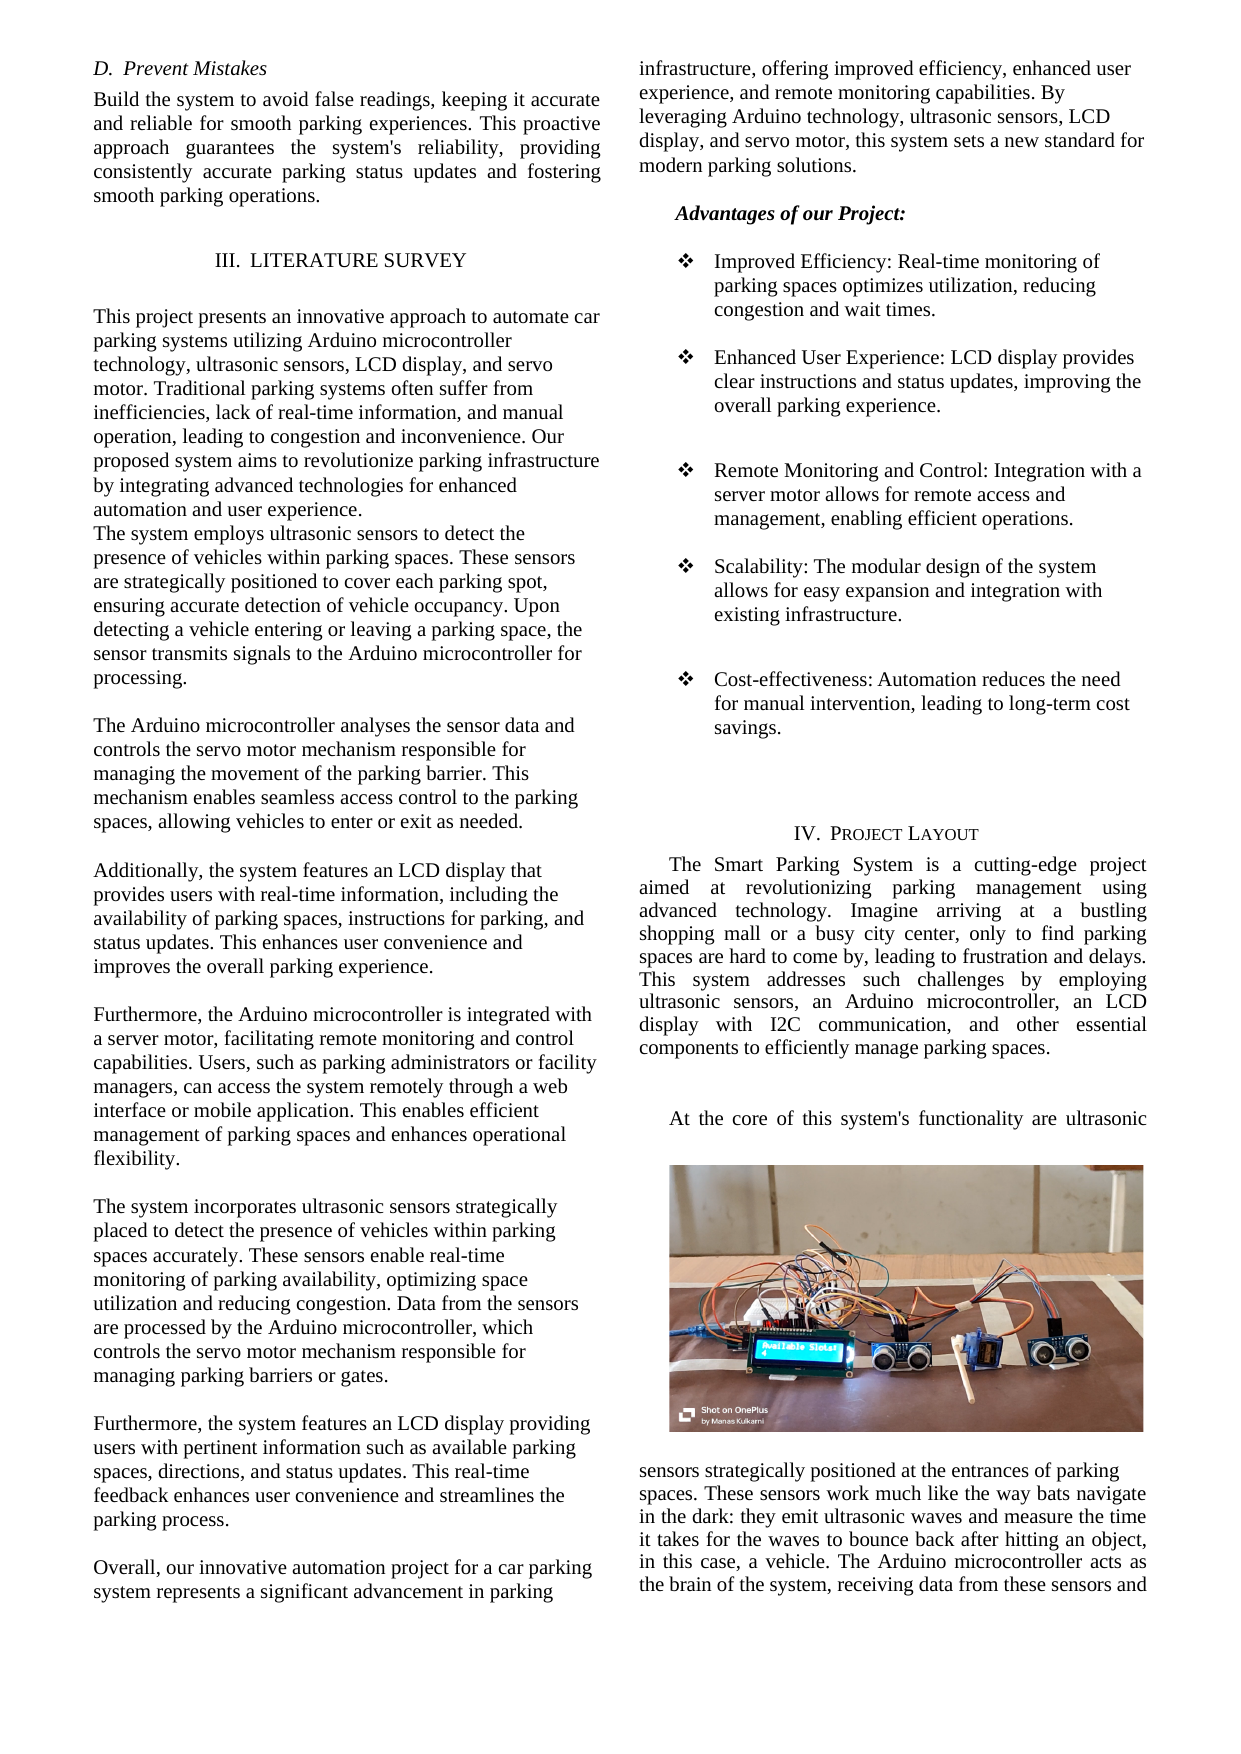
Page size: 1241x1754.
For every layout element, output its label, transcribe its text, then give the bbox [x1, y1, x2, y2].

text Advantages of our Project: [639, 201, 1147, 225]
text The system employs ultrasonic sensors to detect the presence of vehicles within parking spaces. These sensors are strategically positioned to cover each parking spot, ensuring accurate detection of vehicle occupancy. Upon detecting a vehicle entering or leaving a parking space, the sensor transmits signals to the Arduino microcontroller for processing. [93, 521, 601, 689]
subtitle Project Layout [639, 821, 1147, 845]
list Enhanced User Experience: LCD display provides clear instructions and status updates, improving the overall parking experience. [676, 345, 1147, 417]
text Furthermore, the system features an LCD display providing users with pertinent information such as available parking spaces, directions, and status updates. This real-time feedback enhances user convenience and streamlines the parking process. [93, 1411, 601, 1531]
text The system incorporates ultrasonic sensors strategically placed to detect the presence of vehicles within parking spaces accurately. These sensors enable real-time monitoring of parking availability, optimizing space utilization and reducing congestion. Data from the sensors are processed by the Arduino microcontroller, which controls the servo motor mechanism responsible for managing parking barriers or gates. [93, 1194, 601, 1387]
subtitle Prevent Mistakes [93, 56, 601, 80]
picture [669, 1165, 1144, 1432]
subtitle LITERATURE SURVEY [93, 248, 601, 272]
text Overall, our innovative automation project for a car parking system represents a significant advancement in parking infrastructure, offering improved efficiency, enhanced user experience, and remote monitoring capabilities. By leveraging Arduino technology, ultrasonic sensors, LCD display, and servo motor, this system sets a new standard for modern parking solutions. [93, 1555, 601, 1603]
text This project presents an innovative approach to automate car parking systems utilizing Arduino microcontroller technology, ultrasonic sensors, LCD display, and servo motor. Traditional parking systems often suffer from inefficiencies, lack of real-time information, and manual operation, leading to congestion and inconvenience. Our proposed system aims to revolutionize parking infrastructure by integrating advanced technologies for enhanced automation and user experience. [93, 304, 601, 521]
list Scalability: The modular design of the system allows for easy expansion and integration with existing infrastructure. [676, 554, 1147, 626]
text The Arduino microcontroller analyses the sensor data and controls the servo motor mechanism responsible for managing the movement of the parking barrier. This mechanism enables seamless access control to the parking spaces, allowing vehicles to enter or exit as needed. [93, 713, 601, 833]
list Improved Efficiency: Real-time monitoring of parking spaces optimizes utilization, reducing congestion and wait times. [676, 249, 1147, 321]
text Furthermore, the Arduino microcontroller is integrated with a server motor, facilitating remote monitoring and control capabilities. Users, such as parking administrators or facility managers, can access the system remotely through a web interface or mobile application. This enables efficient management of parking spaces and enhances operational flexibility. [93, 1002, 601, 1170]
text Overall, our innovative automation project for a car parking system represents a significant advancement in parking infrastructure, offering improved efficiency, enhanced user experience, and remote monitoring capabilities. By leveraging Arduino technology, ultrasonic sensors, LCD display, and servo motor, this system sets a new standard for modern parking solutions. [639, 56, 1147, 177]
text Build the system to avoid false readings, keeping it accurate and reliable for smooth parking experiences. This proactive approach guarantees the system's reliability, providing consistently accurate parking status updates and fostering smooth parking operations. [93, 87, 601, 207]
text Additionally, the system features an LCD display that provides users with real-time information, including the availability of parking spaces, instructions for parking, and status updates. This enhances user convenience and improves the overall parking experience. [93, 857, 601, 978]
text The Smart Parking System is a cutting-edge project aimed at revolutionizing parking management using advanced technology. Imagine arriving at a bustling shopping mall or a busy city center, only to find parking spaces are hard to come by, leading to frustration and delays. This system addresses such challenges by employing ultrasonic sensors, an Arduino microcontroller, an LCD display with I2C communication, and other essential components to efficiently manage parking spaces. [639, 853, 1147, 1059]
list Cost-effectiveness: Automation reduces the need for manual intervention, leading to long-term cost savings. [676, 667, 1147, 739]
list Remote Monitoring and Control: Integration with a server motor allows for remote access and management, enabling efficient operations. [676, 458, 1147, 530]
